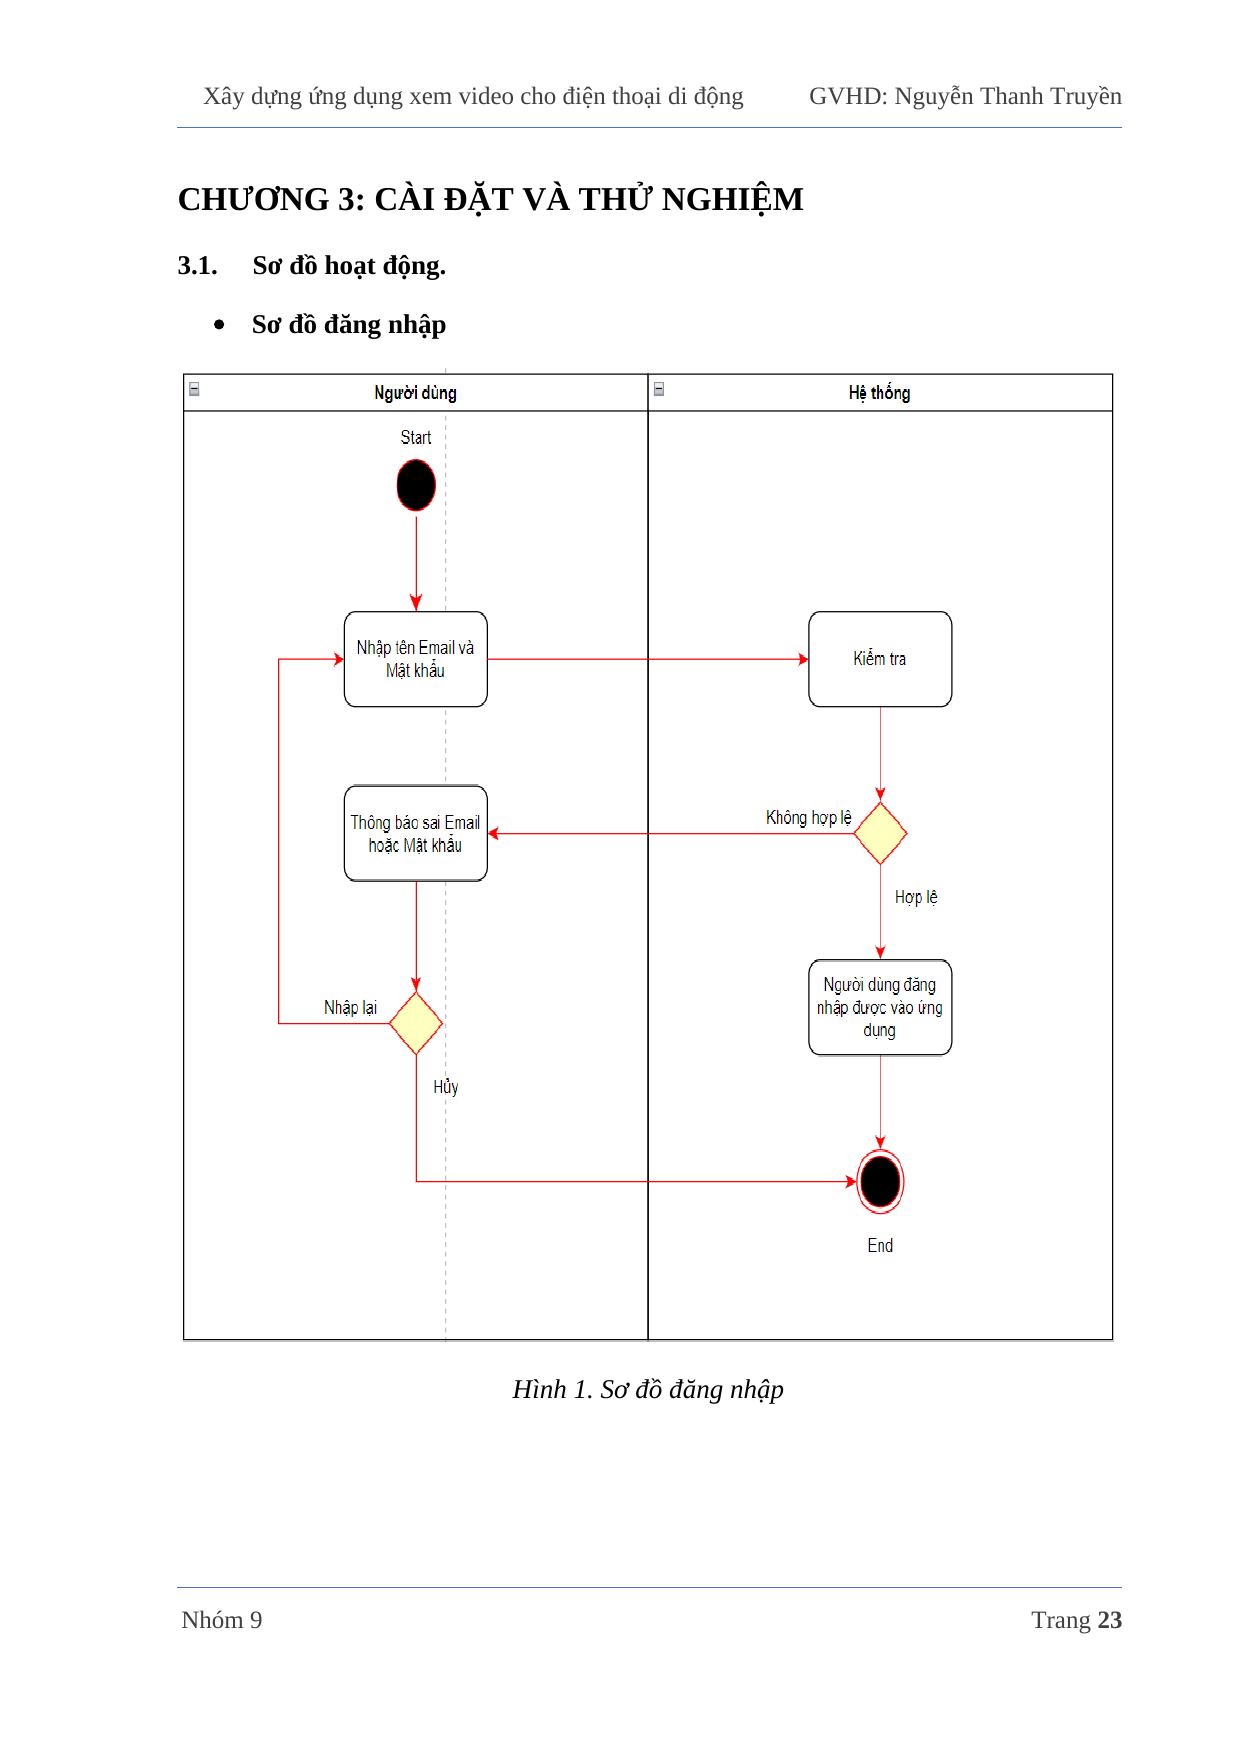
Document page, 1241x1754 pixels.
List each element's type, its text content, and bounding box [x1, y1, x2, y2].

list Sơ đồ hoạt động. [177, 249, 1122, 281]
list Sơ đồ đăng nhập [214, 309, 1122, 340]
subtitle CHƯƠNG 3: CÀI ĐẶT VÀ THỬ NGHIỆM [177, 179, 1122, 218]
text Hình 1. Sơ đồ đăng nhập [177, 1373, 1122, 1405]
picture [176, 368, 1122, 1346]
